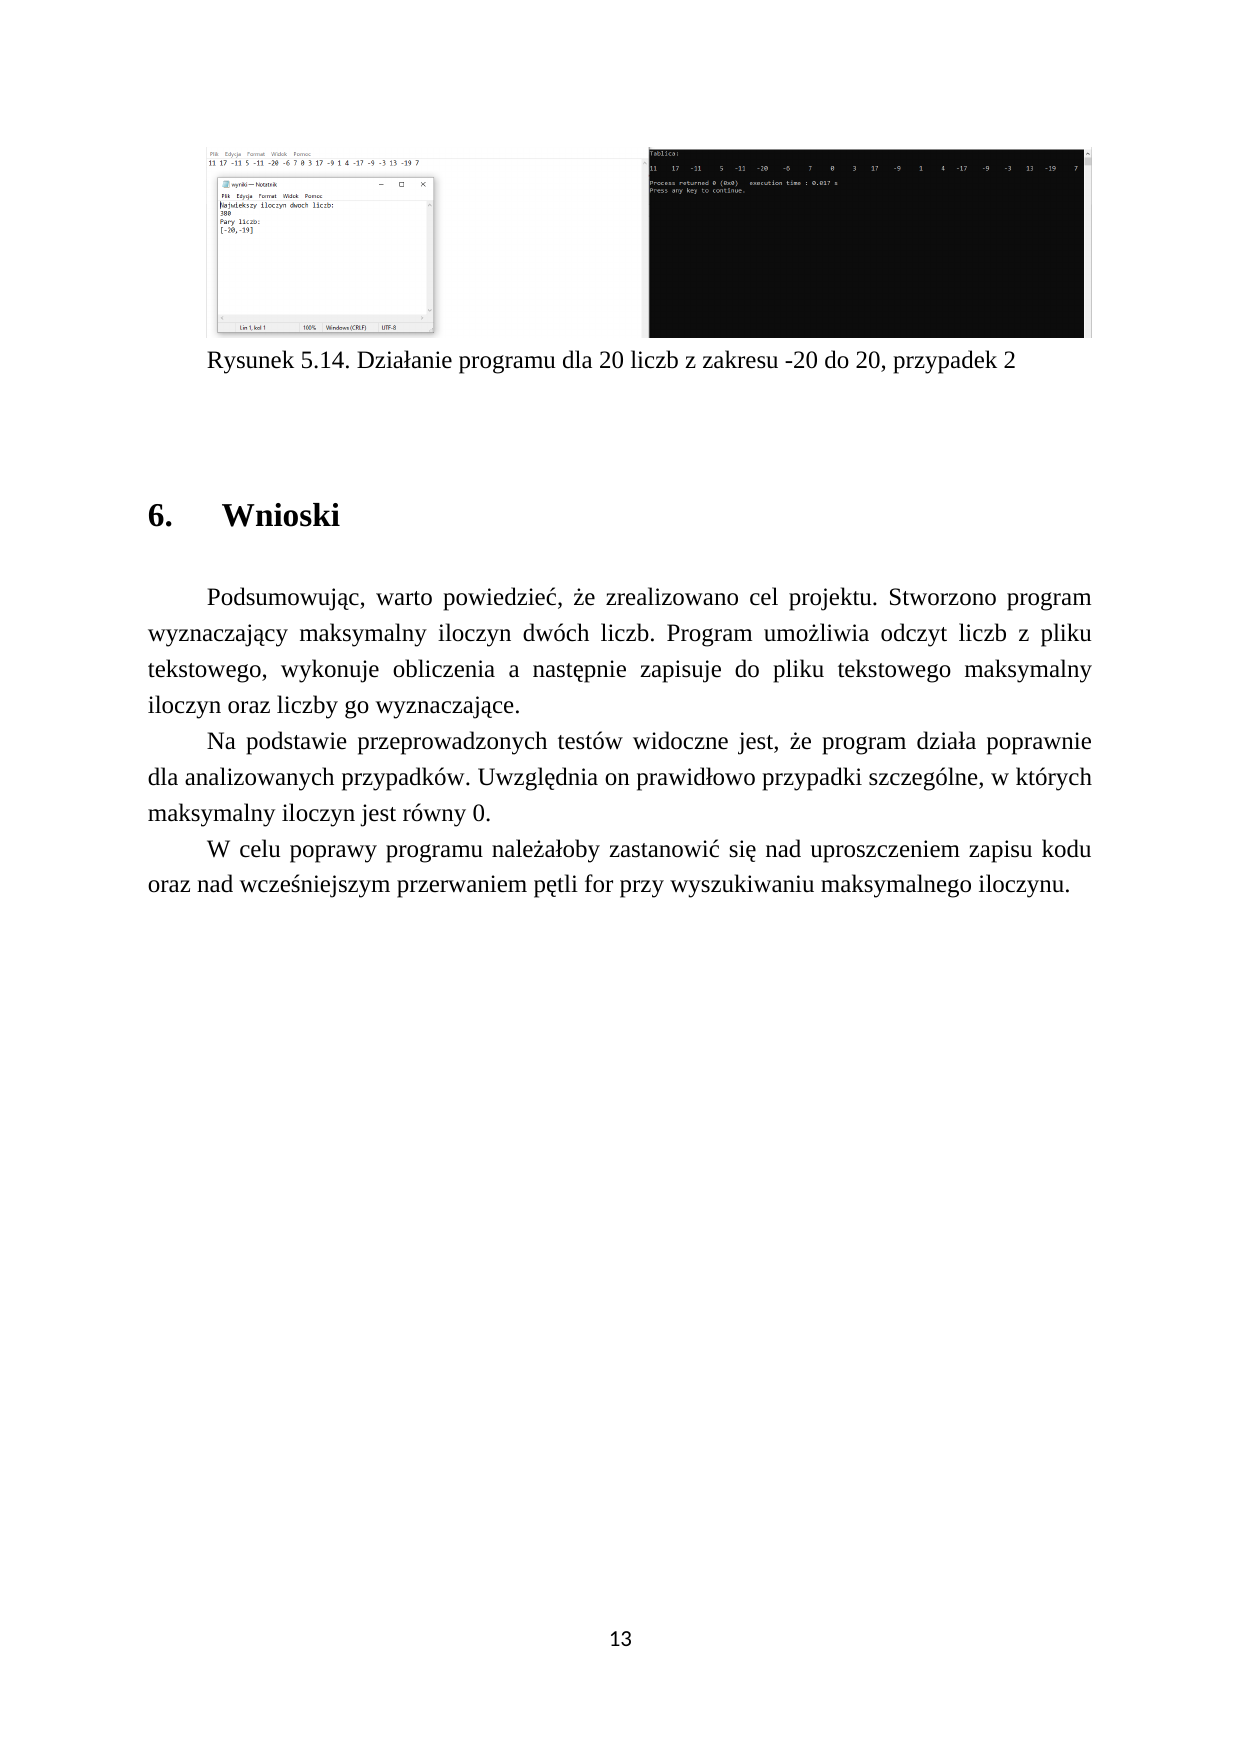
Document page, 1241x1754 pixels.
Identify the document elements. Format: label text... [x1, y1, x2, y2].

picture [206, 147, 1092, 338]
text Podsumowując, warto powiedzieć, że zrealizowano cel projektu. Stworzono program wyznaczający maksymalny iloczyn dwóch liczb. Program umożliwia odczyt liczb z pliku tekstowego, wykonuje obliczenia a następnie zapisuje do pliku tekstowego maksymalny iloczyn oraz liczby go wyznaczające. [148, 582, 1093, 719]
subtitle Wnioski [148, 495, 1093, 534]
text Na podstawie przeprowadzonych testów widoczne jest, że program działa poprawnie dla analizowanych przypadków. Uwzględnia on prawidłowo przypadki szczególne, w których maksymalny iloczyn jest równy 0. [148, 726, 1093, 826]
text W celu poprawy programu należałoby zastanowić się nad uproszczeniem zapisu kodu oraz nad wcześniejszym przerwaniem pętli for przy wyszukiwaniu maksymalnego iloczynu. [148, 834, 1093, 898]
